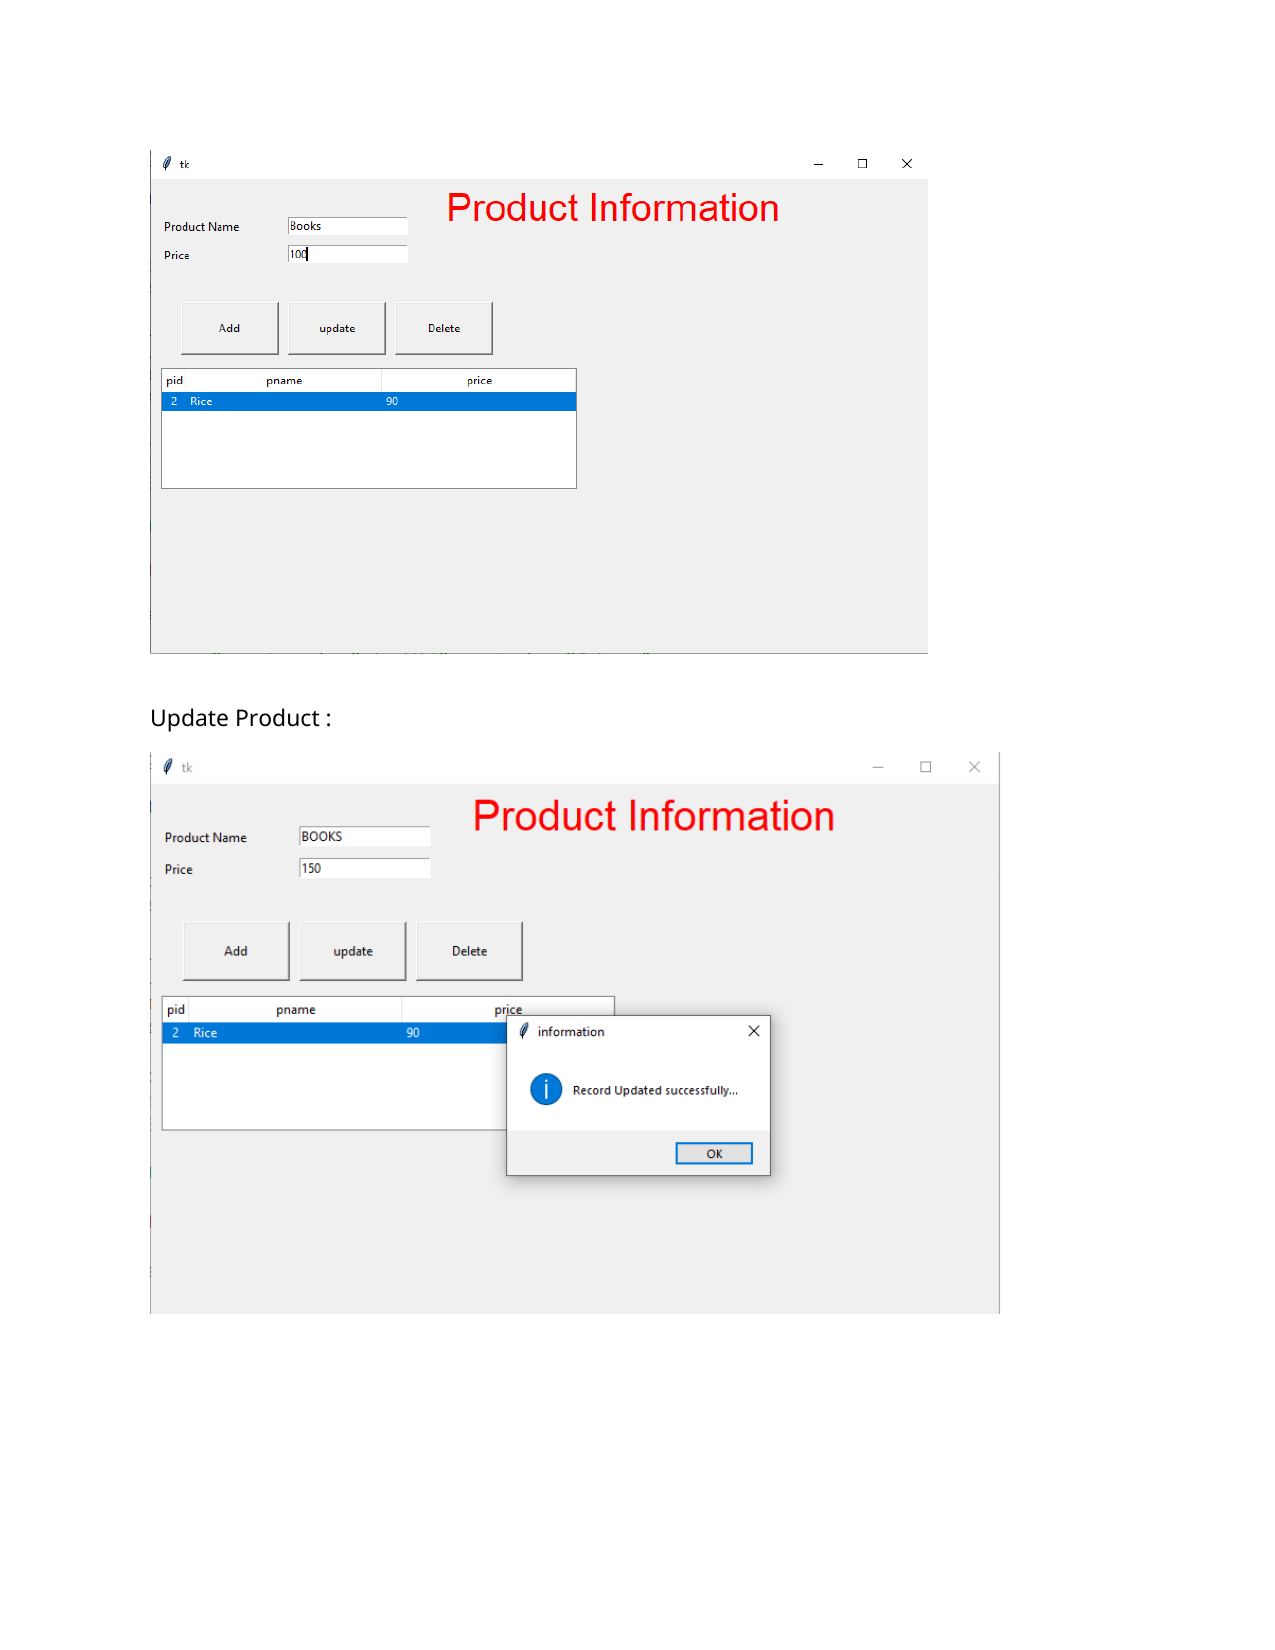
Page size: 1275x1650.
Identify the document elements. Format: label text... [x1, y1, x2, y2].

text Update Product : [150, 702, 1125, 733]
picture [150, 752, 1001, 1314]
picture [150, 150, 929, 654]
